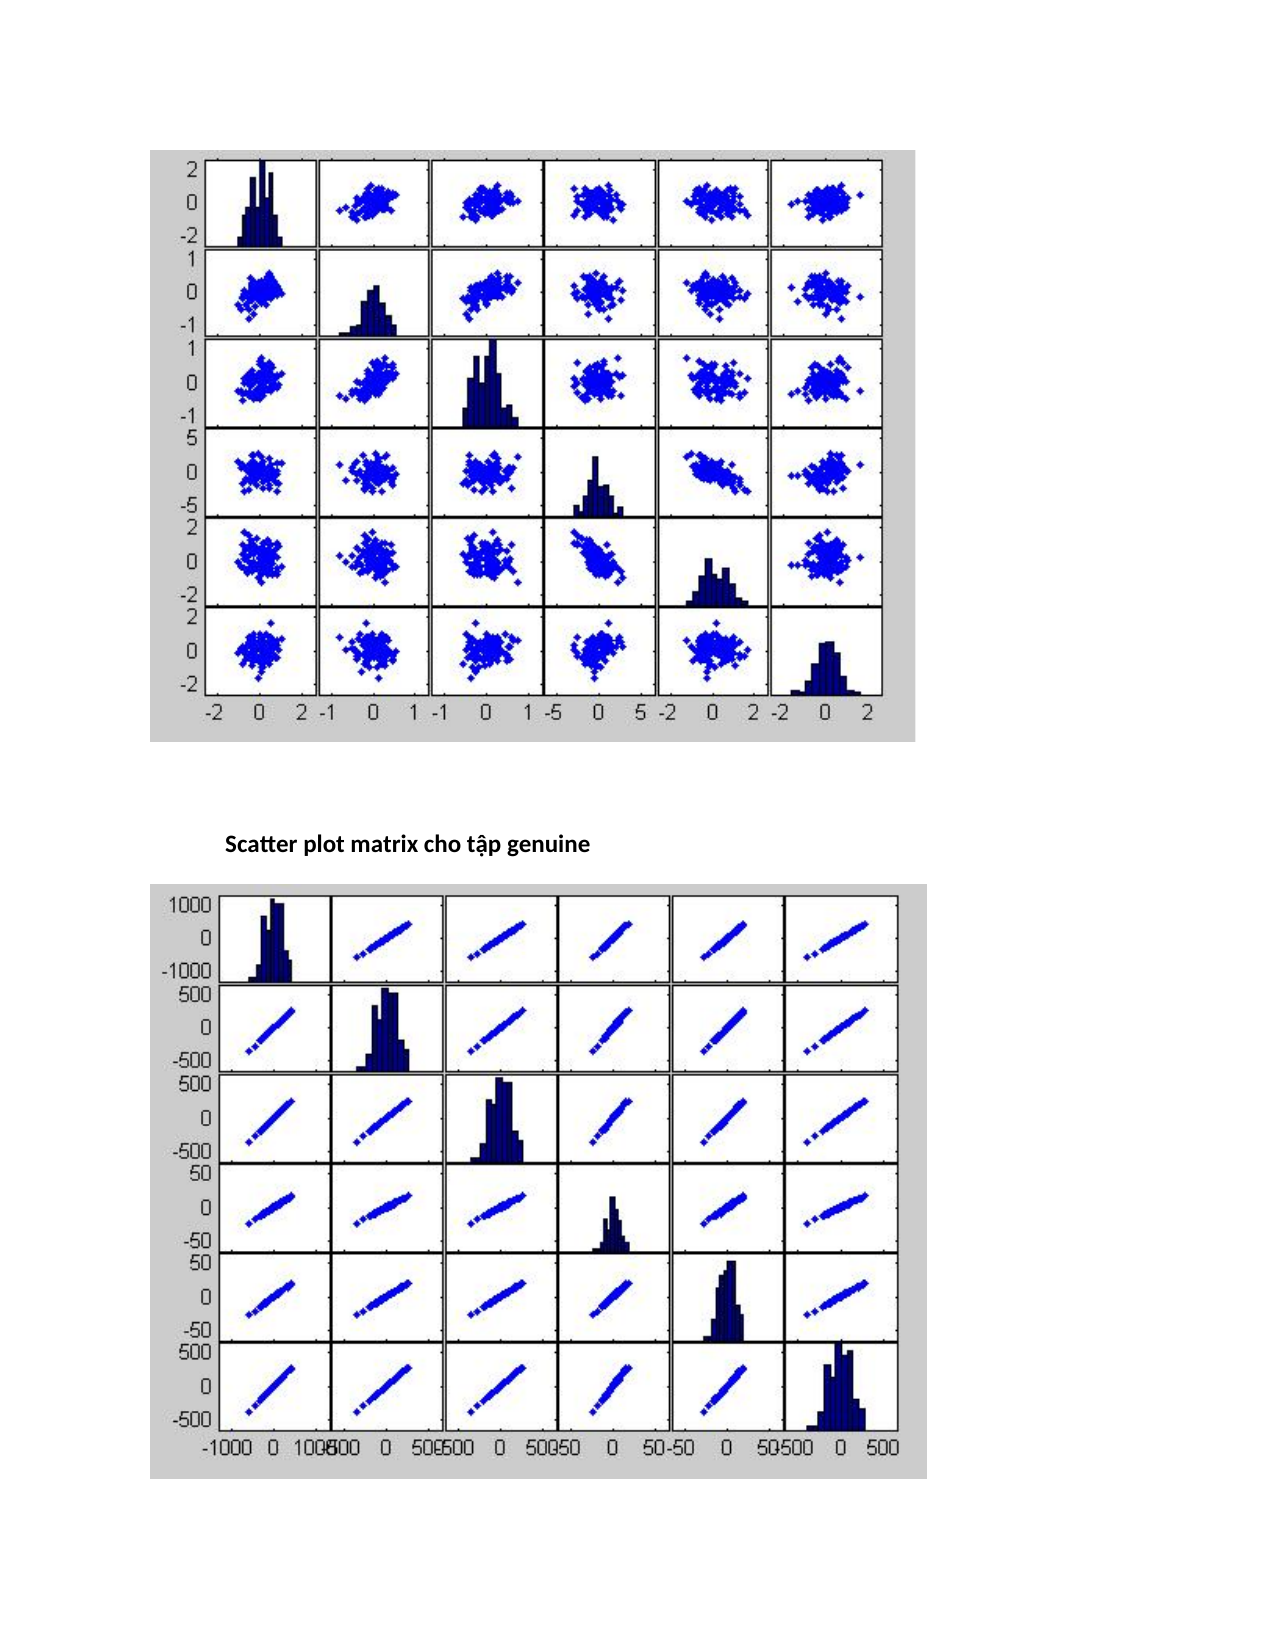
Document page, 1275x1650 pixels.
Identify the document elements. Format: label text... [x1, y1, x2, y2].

picture [150, 884, 927, 1479]
picture [150, 150, 916, 742]
text Scatter plot matrix cho tập genuine [150, 828, 1125, 859]
